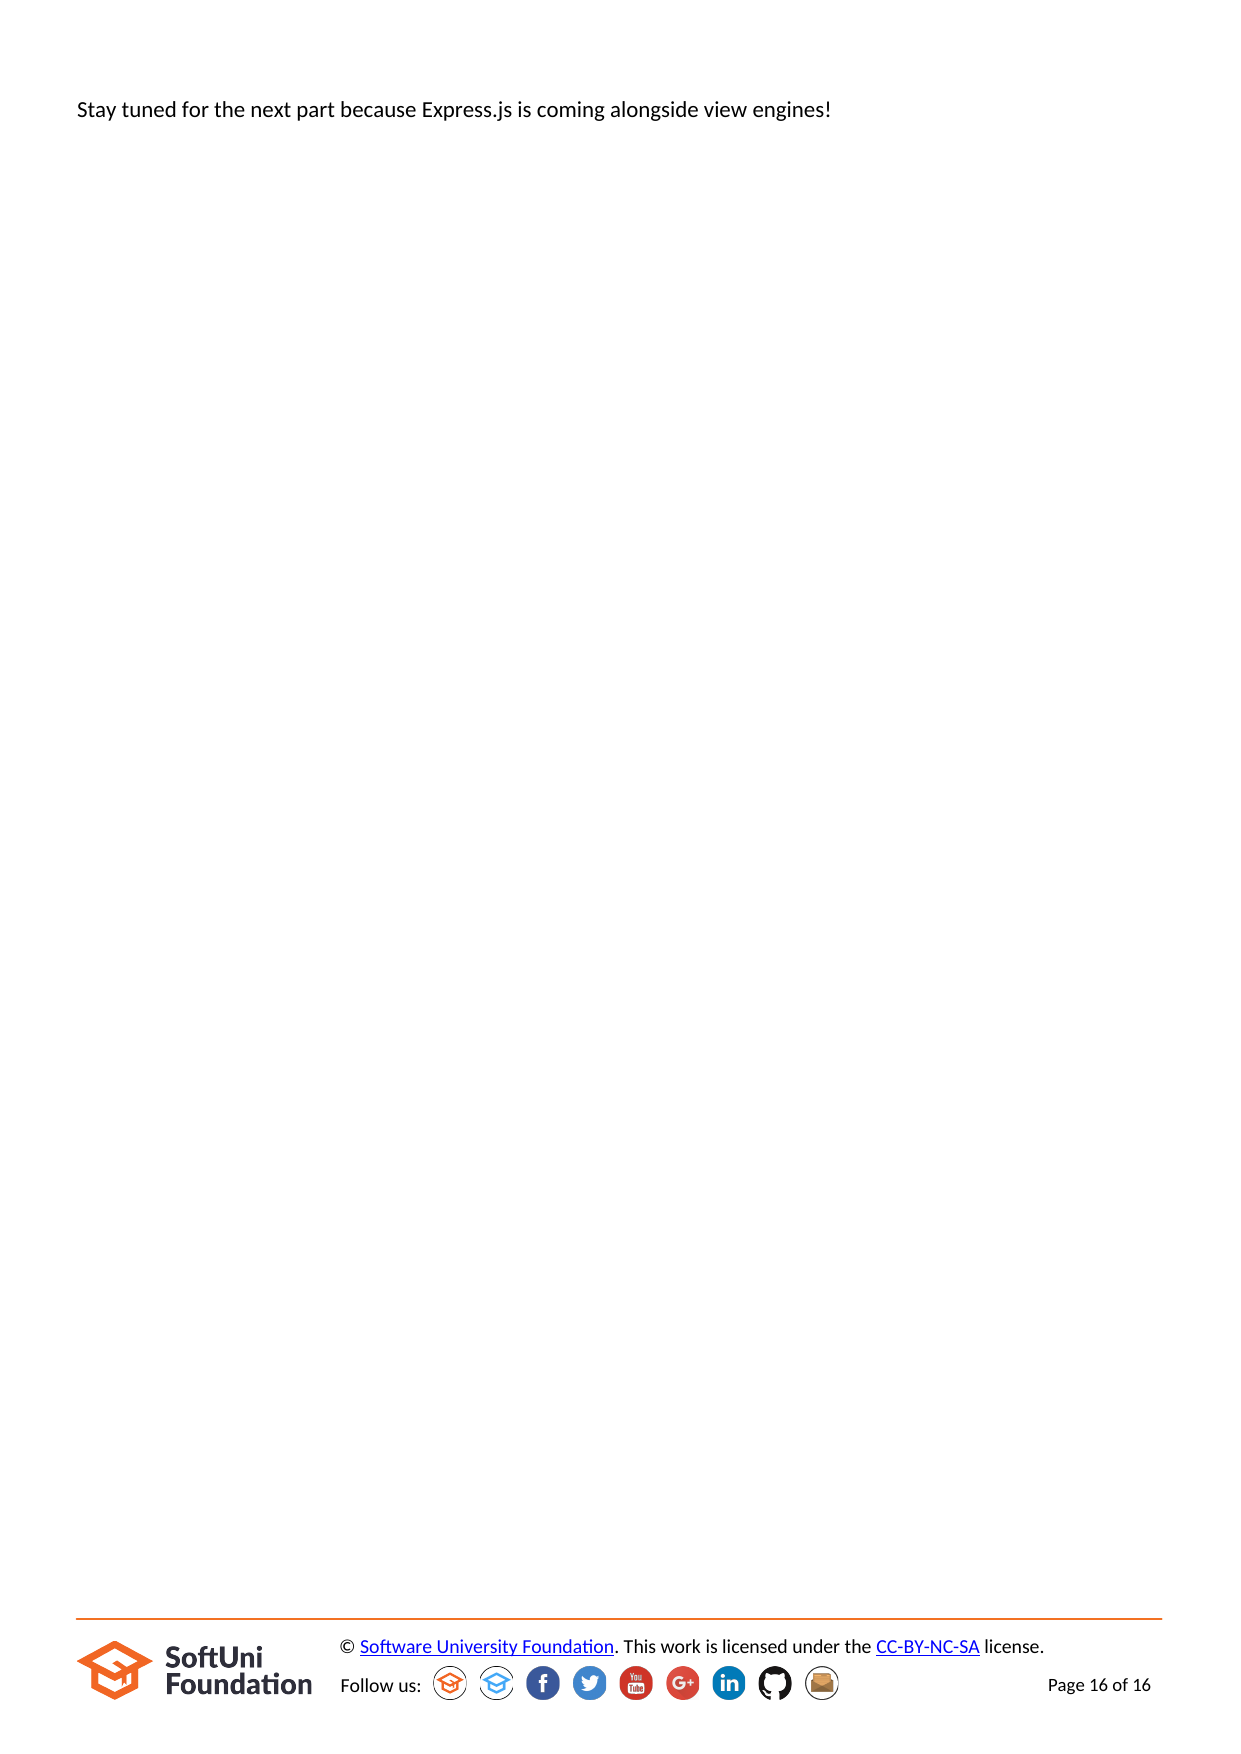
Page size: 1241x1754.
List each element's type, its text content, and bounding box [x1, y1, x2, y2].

picture [727, 1680, 738, 1690]
picture [712, 1690, 722, 1700]
picture [480, 1666, 513, 1700]
picture [573, 1666, 607, 1700]
picture [666, 1666, 700, 1700]
picture [758, 1666, 792, 1700]
picture [712, 1666, 722, 1676]
picture [526, 1666, 560, 1700]
picture [619, 1666, 653, 1700]
text Stay tuned for the next part because Express.js is coming alongside view engines! [77, 95, 1163, 123]
picture [76, 1641, 312, 1700]
picture [805, 1666, 839, 1700]
picture [433, 1666, 467, 1700]
picture [736, 1666, 746, 1676]
picture [736, 1690, 746, 1700]
